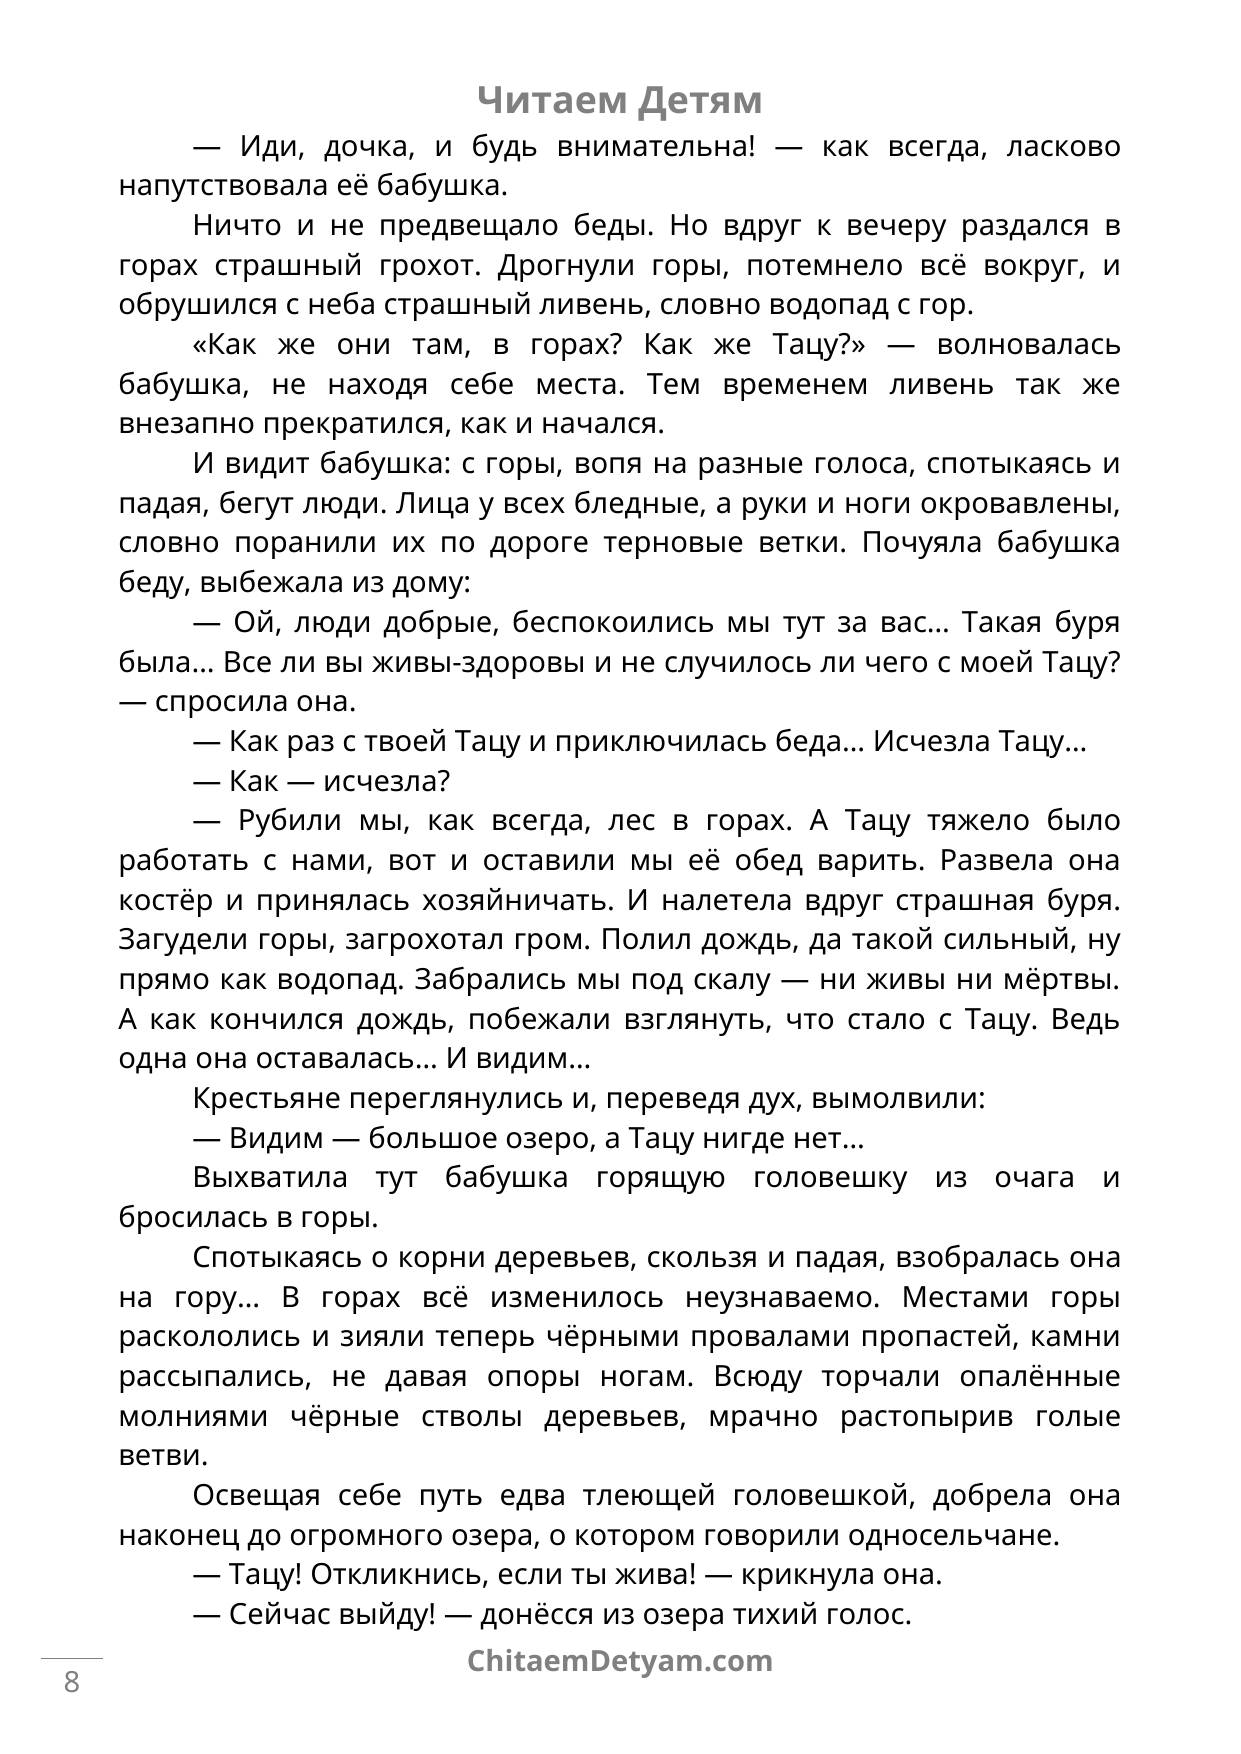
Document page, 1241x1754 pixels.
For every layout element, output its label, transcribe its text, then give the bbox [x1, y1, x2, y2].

text «Как же они там, в горах? Как же Тацу?» — волновалась бабушка, не находя себе места. Тем временем ливень так же внезапно прекратился, как и начался. [118, 323, 1122, 442]
text — Как раз с твоей Тацу и приключилась беда… Исчезла Тацу… [118, 720, 1122, 760]
text — Видим — большое озеро, а Тацу нигде нет… [118, 1117, 1122, 1157]
text — Иди, дочка, и будь внимательна! — как всегда, ласково напутствовала её бабушка. [118, 125, 1122, 204]
text — Тацу! Откликнись, если ты жива! — крикнула она. [118, 1554, 1122, 1593]
text — Как — исчезла? [118, 760, 1122, 799]
text Освещая себе путь едва тлеющей головешкой, добрела она наконец до огромного озера, о котором говорили односельчане. [118, 1474, 1122, 1554]
text — Ой, люди добрые, беспокоились мы тут за вас… Такая буря была… Все ли вы живы-здоровы и не случилось ли чего с моей Тацу? — спросила она. [118, 601, 1122, 720]
text И видит бабушка: с горы, вопя на разные голоса, спотыкаясь и падая, бегут люди. Лица у всех бледные, а руки и ноги окровавлены, словно поранили их по дороге терновые ветки. Почуяла бабушка беду, выбежала из дому: [118, 442, 1122, 601]
text Спотыкаясь о корни деревьев, скользя и падая, взобралась она на гору… В горах всё изменилось неузнаваемо. Местами горы раскололись и зияли теперь чёрными провалами пропастей, камни рассыпались, не давая опоры ногам. Всюду торчали опалённые молниями чёрные стволы деревьев, мрачно растопырив голые ветви. [118, 1236, 1122, 1474]
text Выхватила тут бабушка горящую головешку из очага и бросилась в горы. [118, 1157, 1122, 1236]
text — Рубили мы, как всегда, лес в горах. А Тацу тяжело было работать с нами, вот и оставили мы её обед варить. Развела она костёр и принялась хозяйничать. И налетела вдруг страшная буря. Загудели горы, загрохотал гром. Полил дождь, да такой сильный, ну прямо как водопад. Забрались мы под скалу — ни живы ни мёртвы. А как кончился дождь, побежали взглянуть, что стало с Тацу. Ведь одна она оставалась… И видим… [118, 799, 1122, 1077]
text Крестьяне переглянулись и, переведя дух, вымолвили: [118, 1077, 1122, 1117]
text Ничто и не предвещало беды. Но вдруг к вечеру раздался в горах страшный грохот. Дрогнули горы, потемнело всё вокруг, и обрушился с неба страшный ливень, словно водопад с гор. [118, 204, 1122, 323]
text — Сейчас выйду! — донёсся из озера тихий голос. [118, 1593, 1122, 1633]
